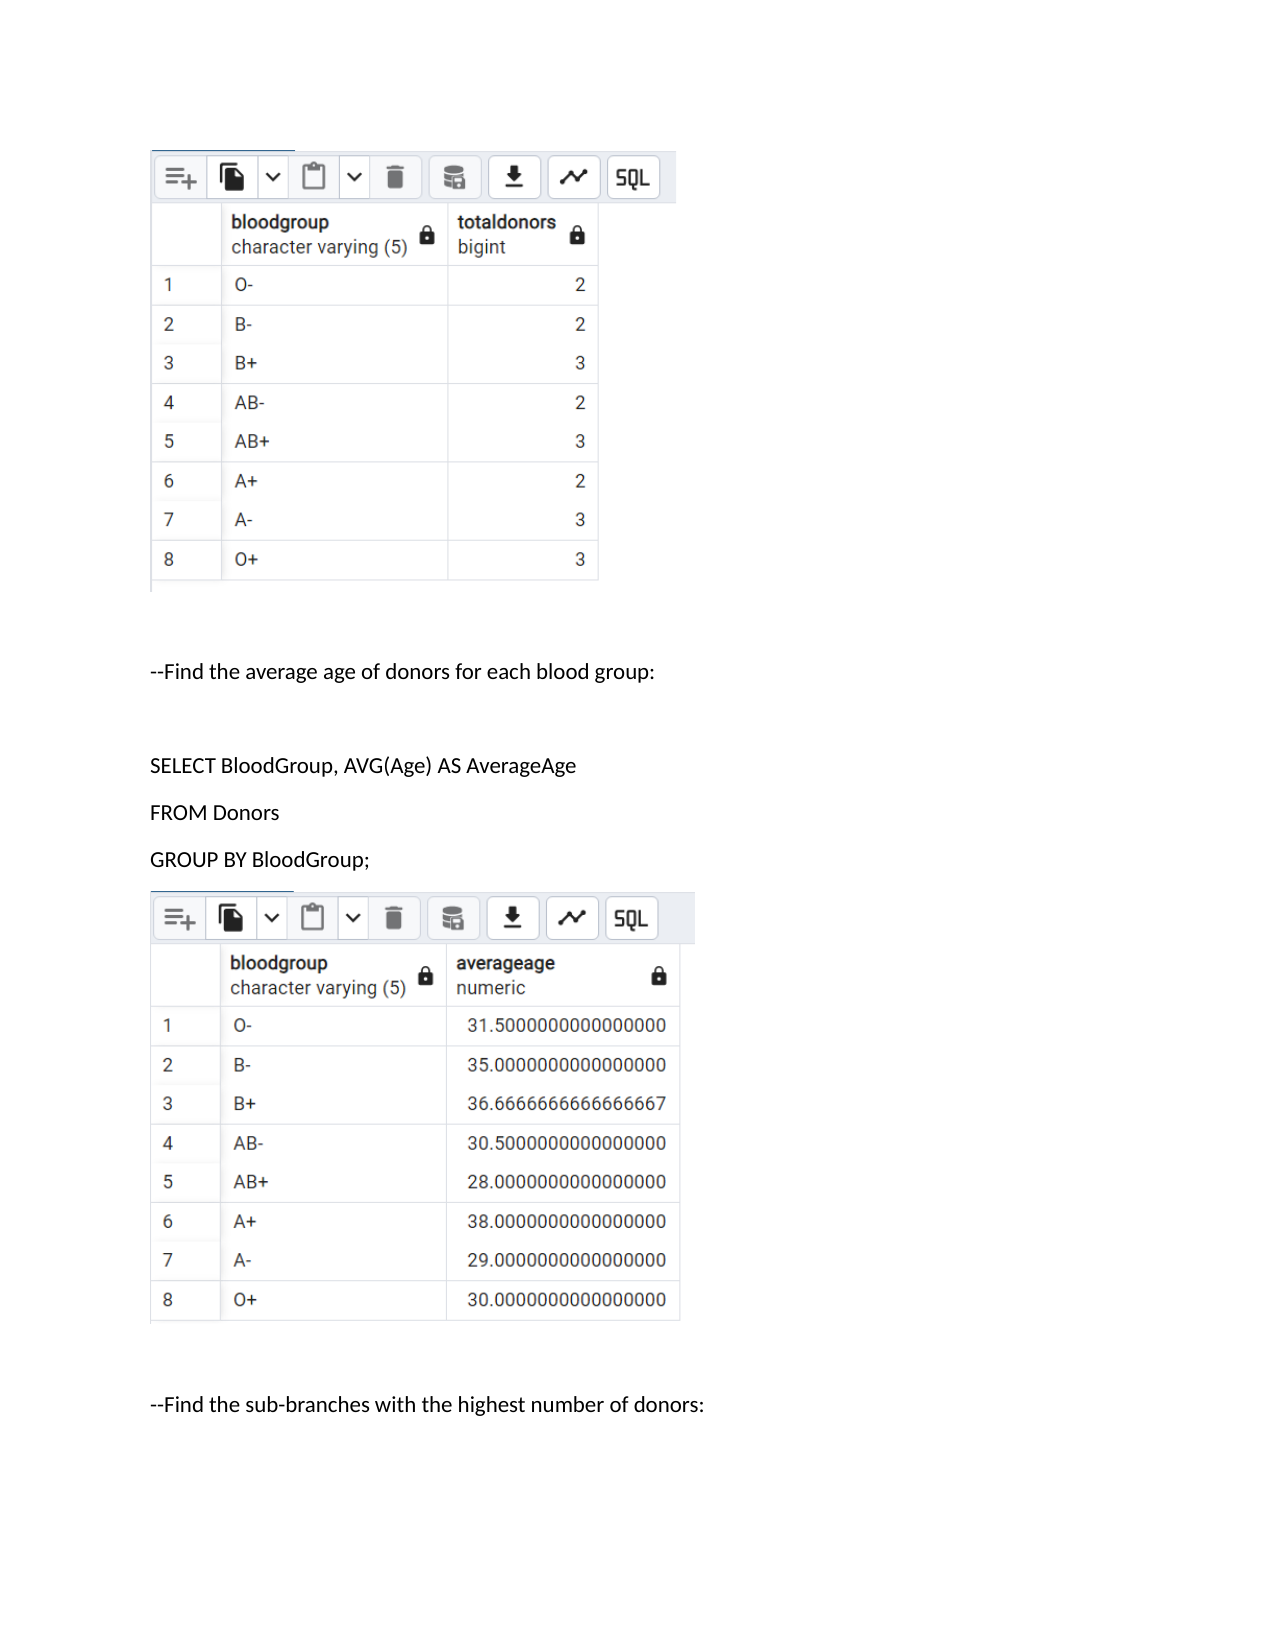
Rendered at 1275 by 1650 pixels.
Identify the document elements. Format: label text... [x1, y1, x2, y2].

text GROUP BY BloodGroup; [150, 845, 1125, 873]
text --Find the sub-branches with the highest number of donors: [150, 1390, 1125, 1418]
text FROM Donors [150, 798, 1125, 826]
picture [150, 891, 695, 1324]
picture [150, 150, 677, 592]
text SELECT BloodGroup, AVG(Age) AS AverageAge [150, 751, 1125, 779]
text --Find the average age of donors for each blood group: [150, 657, 1125, 685]
